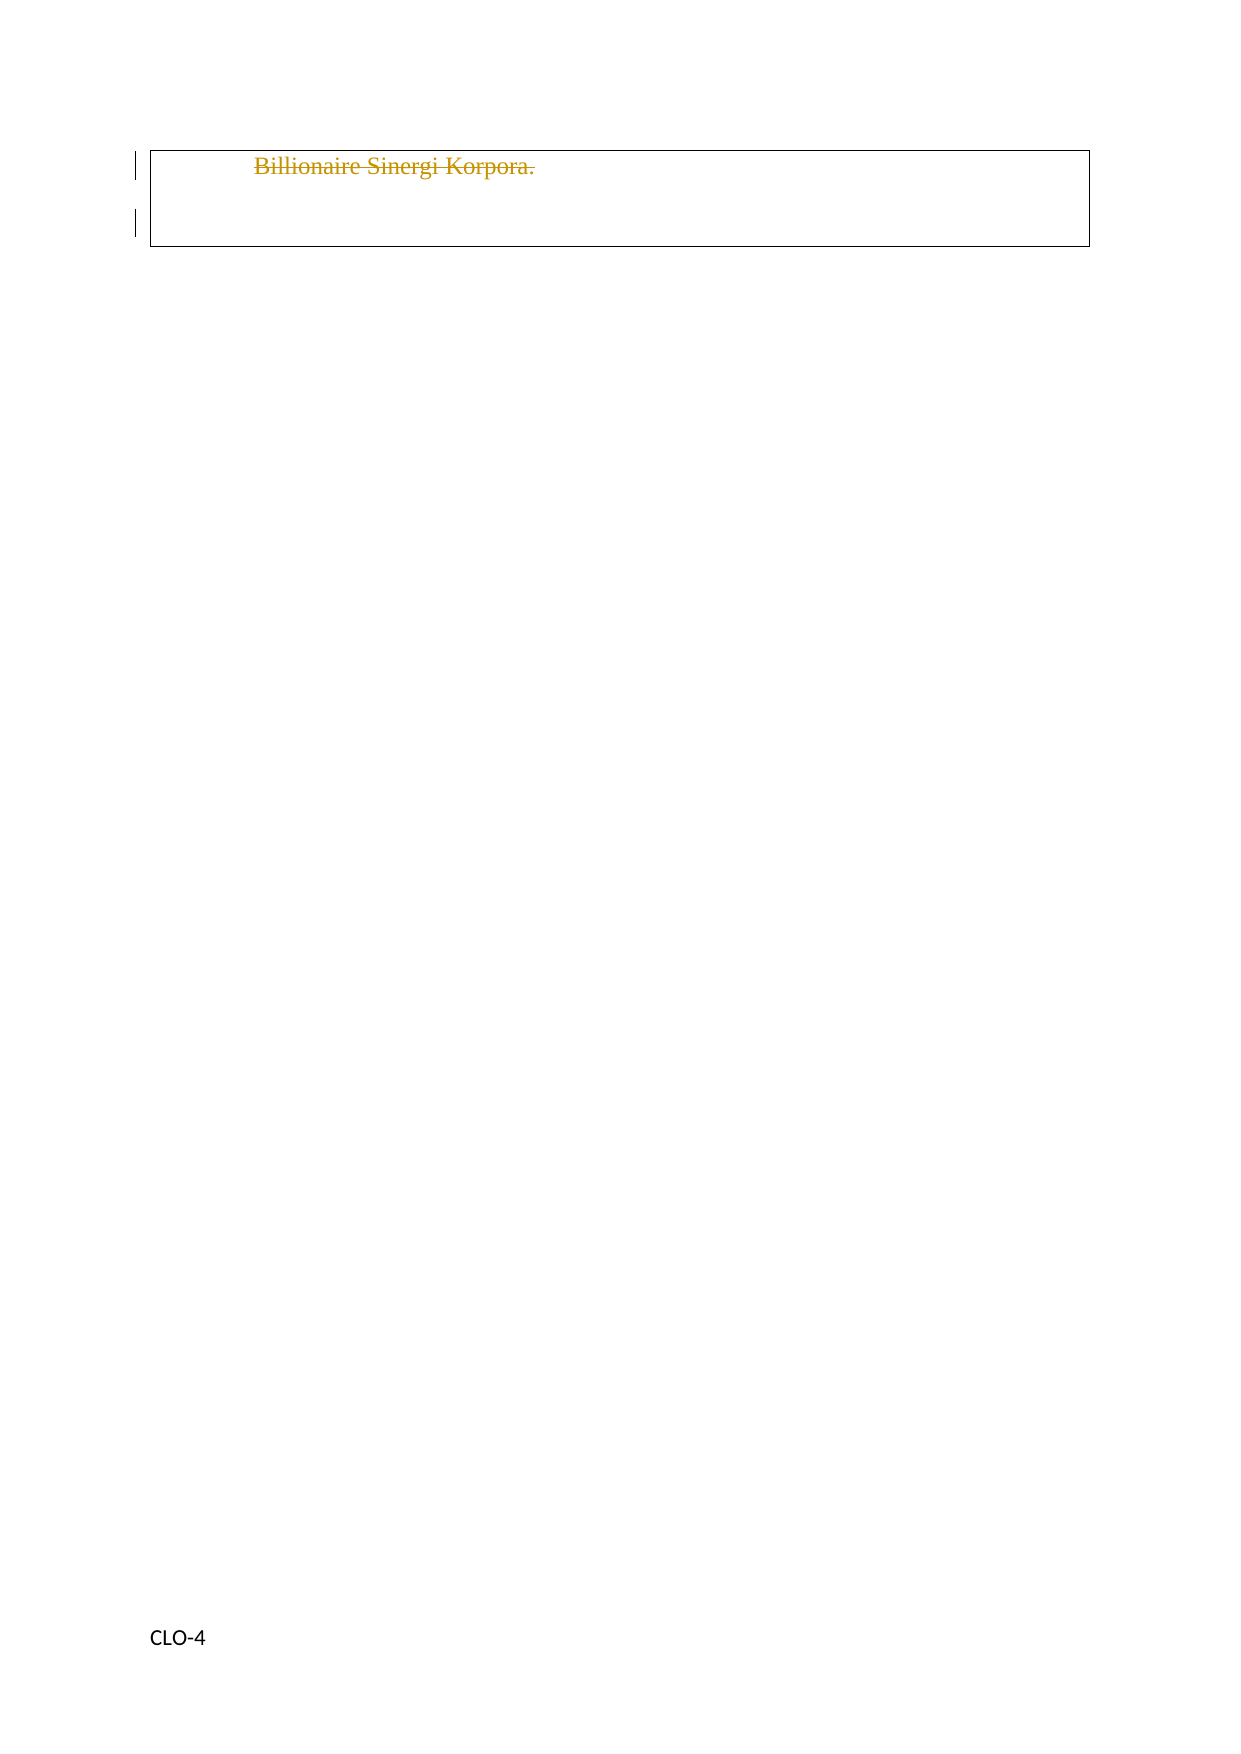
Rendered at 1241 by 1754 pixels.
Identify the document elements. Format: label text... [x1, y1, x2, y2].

table_header DAFTAR PUSTAKA [151, 151, 1089, 246]
